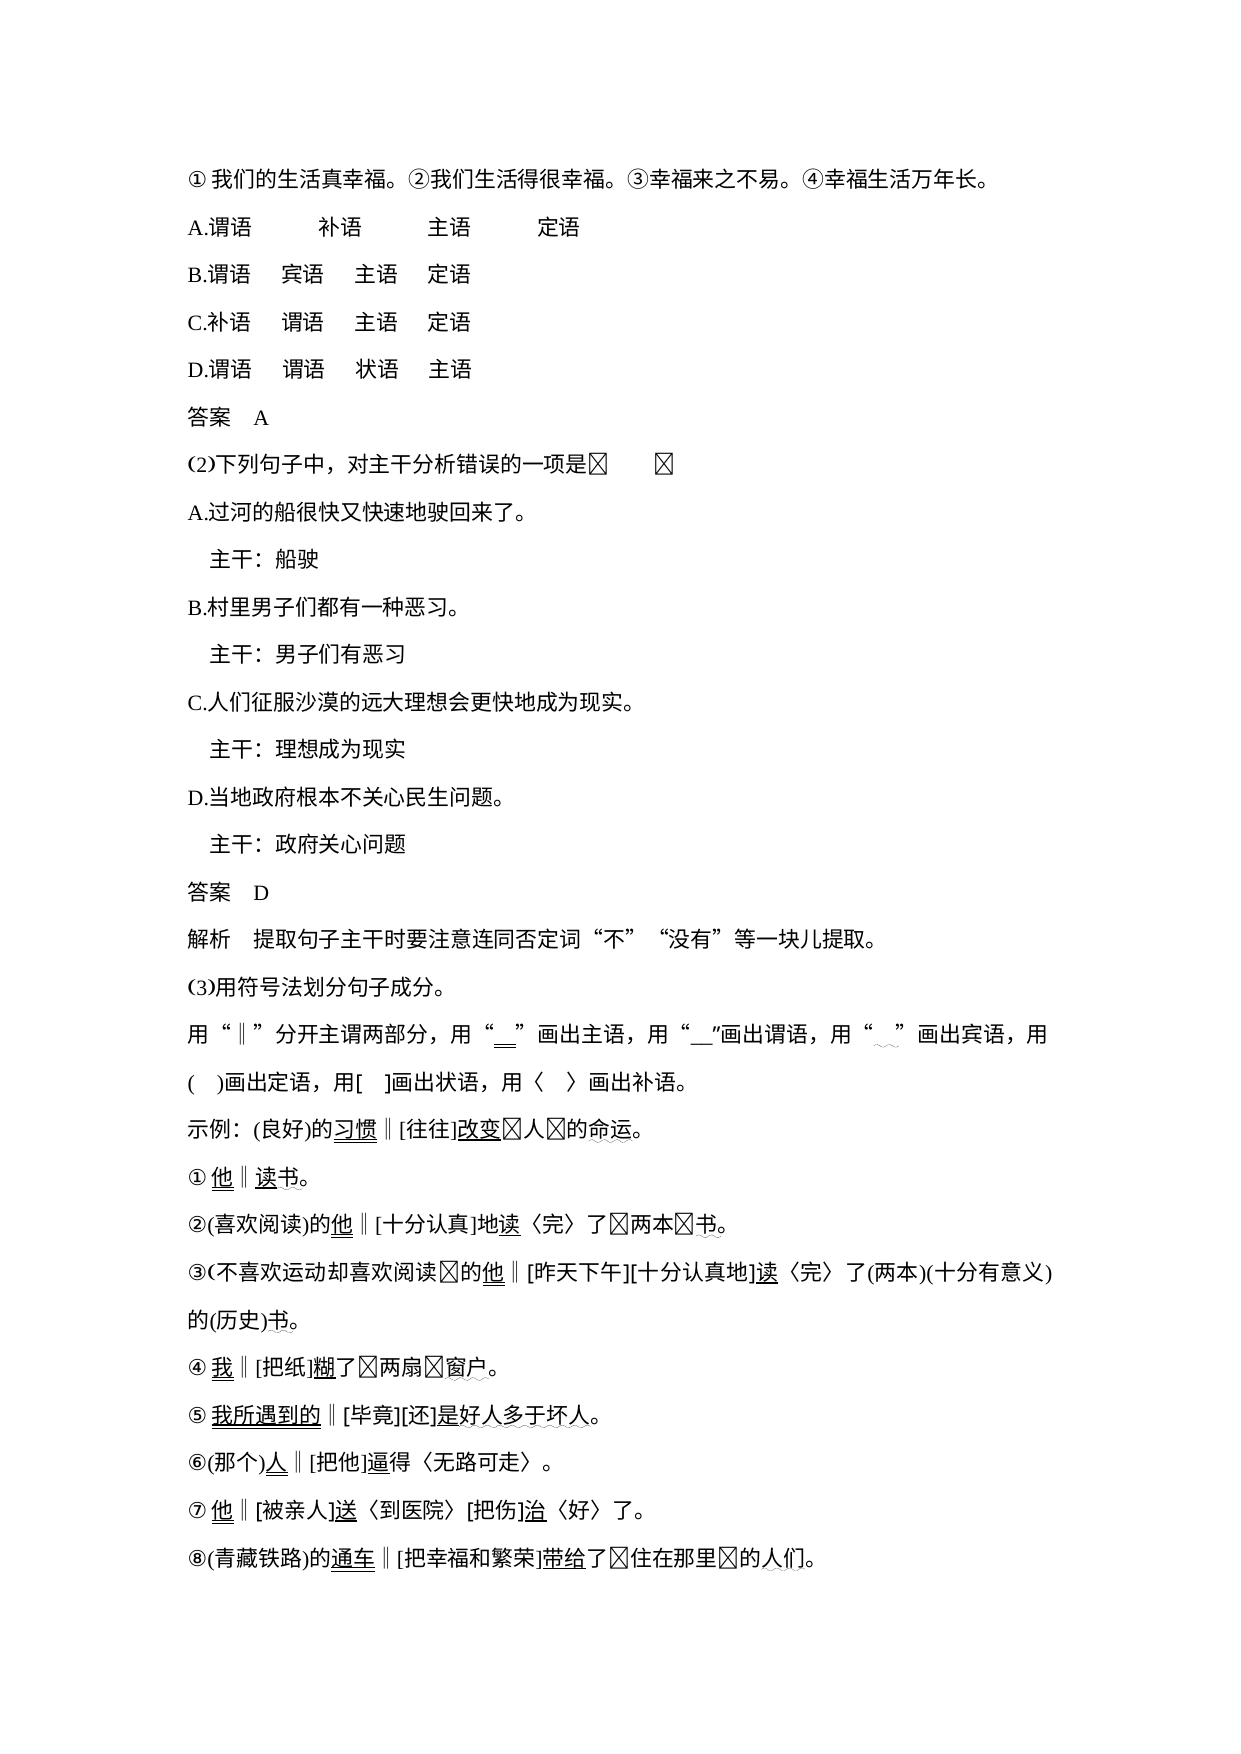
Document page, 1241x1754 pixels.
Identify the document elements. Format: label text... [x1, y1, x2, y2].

text ①我们的生活真幸福。②我们生活得很幸福。③幸福来之不易。④幸福生活万年长。 [187, 162, 1053, 194]
text ②(喜欢阅读)的他‖[十分认真]地读〈完〉了两本书。 [187, 1207, 1053, 1239]
text 答案 A [187, 399, 1053, 431]
text 主干：船驶 [187, 542, 1053, 574]
text ⑧(青藏铁路)的通车‖[把幸福和繁荣]带给了住在那里的人们。 [187, 1541, 1053, 1572]
text B.谓语 宾语 主语 定语 [187, 257, 1053, 289]
text ⑥(那个)人‖[把他]逼得〈无路可走〉。 [187, 1445, 1053, 1477]
text C.人们征服沙漠的远大理想会更快地成为现实。 [187, 684, 1053, 716]
text 主干：政府关心问题 [187, 827, 1053, 859]
text 主干：男子们有恶习 [187, 637, 1053, 669]
text 用“‖”分开主谓两部分，用“ ”画出主语，用“__”画出谓语，用“ ”画出宾语，用( )画出定语，用[ ]画出状语，用〈 〉画出补语。 [187, 1017, 1053, 1096]
text D.当地政府根本不关心民生问题。 [187, 779, 1053, 811]
text C.补语 谓语 主语 定语 [187, 304, 1053, 336]
text 3用符号法划分句子成分。 [187, 969, 1053, 1001]
text 2下列句子中，对主干分析错误的一项是  [187, 447, 1053, 479]
text A.过河的船很快又快速地驶回来了。 [187, 494, 1053, 526]
text ④我‖[把纸]糊了两扇窗户。 [187, 1350, 1053, 1382]
text ⑦他‖[被亲人]送〈到医院〉[把伤]治〈好〉了。 [187, 1493, 1053, 1525]
text ③不喜欢运动却喜欢阅读的他‖[昨天下午][十分认真地]读〈完〉了(两本)(十分有意义)的(历史)书。 [187, 1255, 1053, 1334]
text D.谓语 谓语 状语 主语 [187, 352, 1053, 384]
text 解析 提取句子主干时要注意连同否定词“不”“没有”等一块儿提取。 [187, 922, 1053, 954]
text A.谓语 补语 主语 定语 [187, 209, 1053, 241]
text ⑤我所遇到的‖[毕竟][还]是好人多于坏人。 [187, 1398, 1053, 1429]
text 答案 D [187, 874, 1053, 906]
text ①他‖读书。 [187, 1160, 1053, 1192]
text 示例：(良好)的习惯‖[往往]改变人的命运。 [187, 1112, 1053, 1144]
text B.村里男子们都有一种恶习。 [187, 589, 1053, 621]
text 主干：理想成为现实 [187, 732, 1053, 764]
